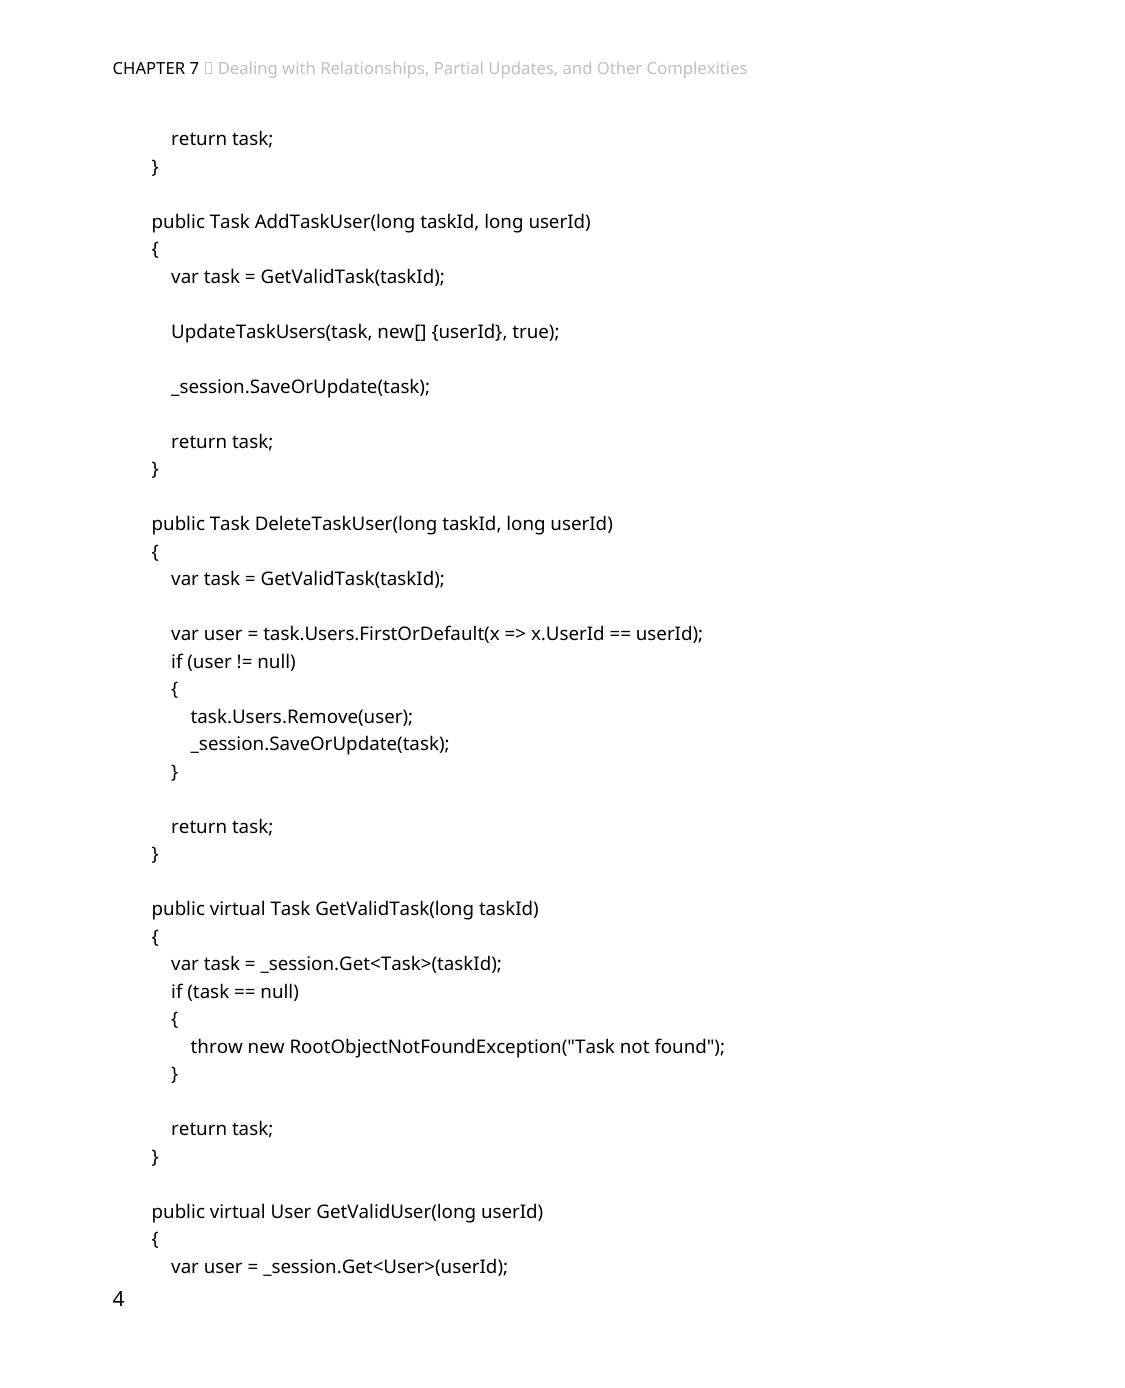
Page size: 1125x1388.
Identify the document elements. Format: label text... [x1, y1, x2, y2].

text } [112, 153, 1012, 178]
text return task; [112, 1115, 1012, 1141]
text return task; [112, 125, 1012, 151]
text task.Users.Remove(user); [112, 703, 1012, 728]
text _session.SaveOrUpdate(task); [112, 373, 1012, 398]
text UpdateTaskUsers(task, new[] {userId}, true); [112, 318, 1012, 343]
text { [112, 1225, 1012, 1251]
text var task = _session.Get<Task>(taskId); [112, 950, 1012, 976]
text } [112, 758, 1012, 783]
text public Task AddTaskUser(long taskId, long userId) [112, 208, 1012, 233]
text { [112, 538, 1012, 563]
text var user = _session.Get<User>(userId); [112, 1253, 1012, 1278]
text public virtual Task GetValidTask(long taskId) [112, 895, 1012, 921]
text return task; [112, 813, 1012, 838]
text return task; [112, 428, 1012, 453]
text { [112, 235, 1012, 261]
text public Task DeleteTaskUser(long taskId, long userId) [112, 510, 1012, 536]
text } [112, 1143, 1012, 1168]
text if (user != null) [112, 648, 1012, 673]
text var task = GetValidTask(taskId); [112, 565, 1012, 591]
text } [112, 455, 1012, 481]
text { [112, 1005, 1012, 1031]
text if (task == null) [112, 978, 1012, 1003]
text var task = GetValidTask(taskId); [112, 263, 1012, 288]
text throw new RootObjectNotFoundException("Task not found"); [112, 1033, 1012, 1058]
text } [112, 840, 1012, 866]
text { [112, 923, 1012, 948]
text { [112, 675, 1012, 701]
text var user = task.Users.FirstOrDefault(x => x.UserId == userId); [112, 620, 1012, 646]
text public virtual User GetValidUser(long userId) [112, 1198, 1012, 1223]
text } [112, 1060, 1012, 1086]
text _session.SaveOrUpdate(task); [112, 730, 1012, 756]
